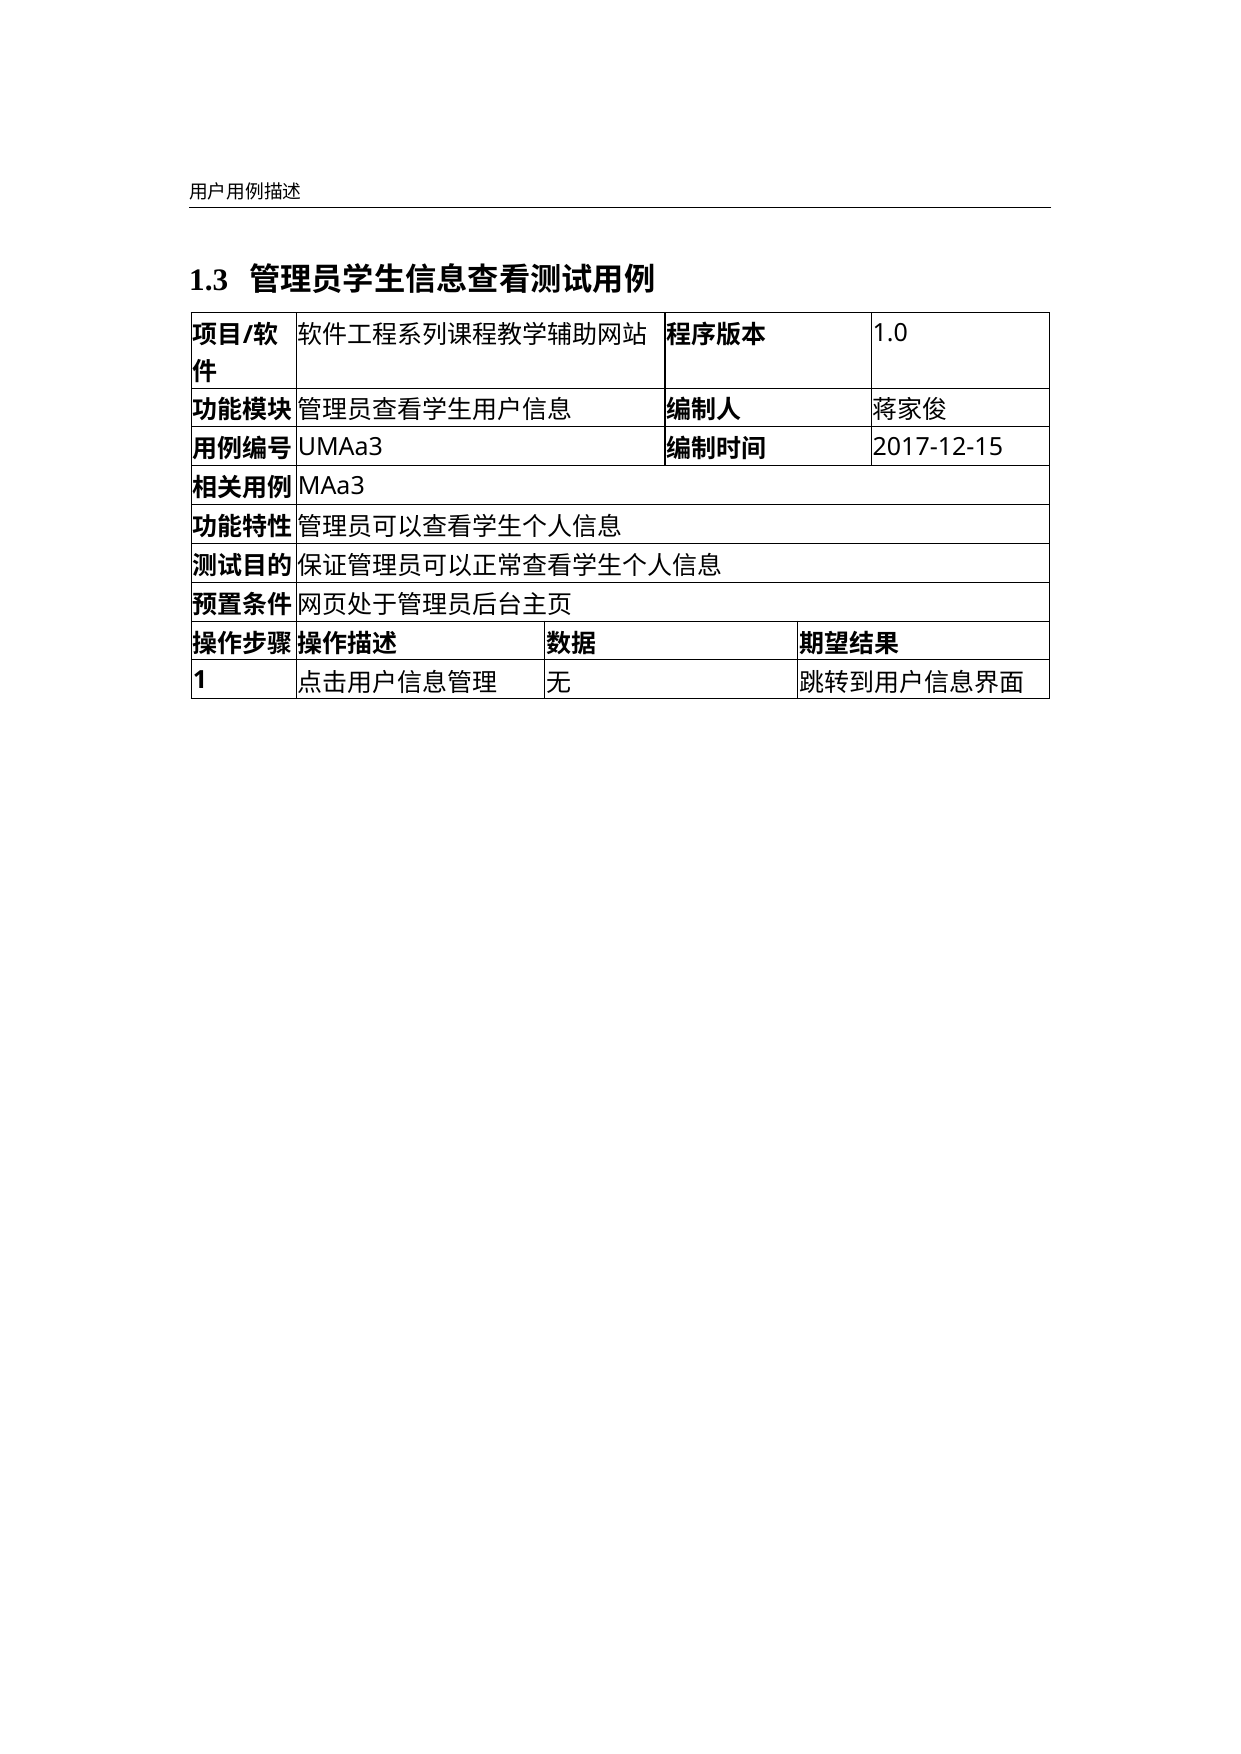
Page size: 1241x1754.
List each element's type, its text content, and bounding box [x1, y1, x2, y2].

table_cell UMAa3 [297, 427, 664, 465]
table_cell 操作描述 [297, 622, 544, 659]
table_cell 跳转到用户信息界面 [798, 660, 1049, 698]
table_cell 蒋家俊 [872, 389, 1049, 426]
table_header 软件工程系列课程教学辅助网站 [297, 313, 664, 387]
table_header 1.0 [872, 313, 1049, 387]
table_cell 编制人 [666, 389, 871, 426]
table_cell 管理员可以查看学生个人信息 [297, 505, 1049, 543]
table_header 项目/软件 [192, 313, 296, 387]
table_cell 功能特性 [192, 505, 296, 543]
table_cell 数据 [545, 622, 797, 659]
table_cell 功能模块 [192, 389, 296, 426]
table_cell 期望结果 [798, 622, 1049, 659]
table_cell 管理员查看学生用户信息 [297, 389, 664, 426]
table_cell 网页处于管理员后台主页 [297, 583, 1049, 621]
table_cell 2017-12-15 [872, 427, 1049, 465]
table_cell 1 [192, 660, 296, 698]
table_header 程序版本 [666, 313, 871, 387]
table_cell 相关用例 [192, 466, 296, 504]
table_cell 点击用户信息管理 [297, 660, 544, 698]
table_cell 预置条件 [192, 583, 296, 621]
table_cell 用例编号 [192, 427, 296, 465]
table_cell MAa3 [297, 466, 1049, 504]
table_cell 无 [545, 660, 797, 698]
table_cell 操作步骤 [192, 622, 296, 659]
subtitle 管理员学生信息查看测试用例 [189, 254, 1051, 300]
table_cell 保证管理员可以正常查看学生个人信息 [297, 544, 1049, 582]
table_cell 编制时间 [666, 427, 871, 465]
table_cell 测试目的 [192, 544, 296, 582]
